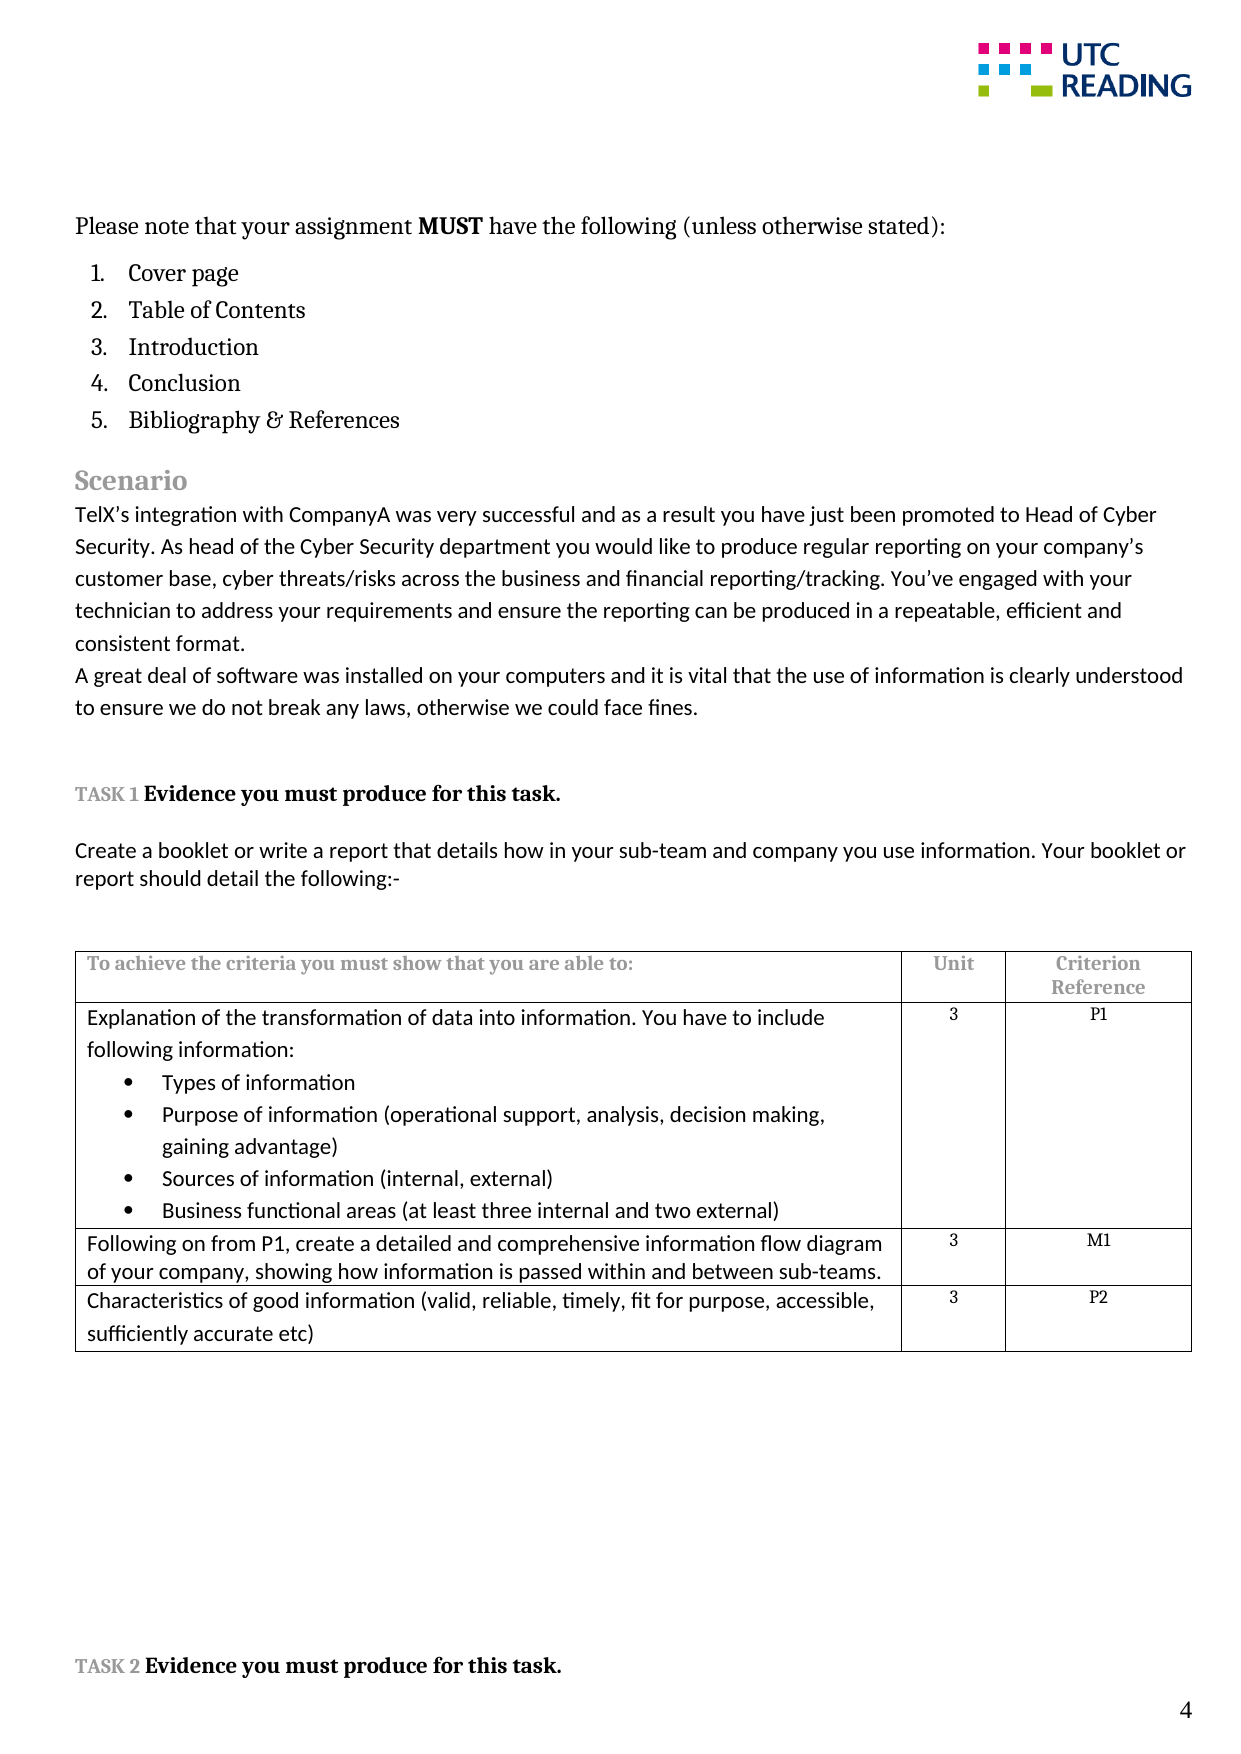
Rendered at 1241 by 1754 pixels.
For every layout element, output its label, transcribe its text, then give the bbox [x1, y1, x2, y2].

table_cell Following on from P1, create a detailed and comprehensive information flow diagram of your company, showing how information is passed within and between sub-teams. [76, 1229, 901, 1285]
table_header Unit [902, 952, 1005, 1002]
table_cell 3 [902, 1003, 1005, 1228]
table_cell Characteristics of good information (valid, reliable, timely, fit for purpose, accessible, sufficiently accurate etc) [76, 1286, 901, 1351]
text Scenario [75, 464, 1192, 497]
text TASK 2 Evidence you must produce for this task. [75, 1653, 1192, 1679]
text TelX’s integration with CompanyA was very successful and as a result you have just been promoted to Head of Cyber Security. As head of the Cyber Security department you would like to produce regular reporting on your company’s customer base, cyber threats/risks across the business and financial reporting/tracking. You’ve engaged with your technician to address your requirements and ensure the reporting can be produced in a repeatable, efficient and consistent format. [75, 500, 1192, 657]
table_cell 3 [902, 1286, 1005, 1351]
table_cell M1 [1006, 1229, 1191, 1285]
list Conclusion [91, 369, 1193, 398]
list Cover page [91, 259, 1193, 288]
table_cell 3 [902, 1229, 1005, 1285]
list Introduction [91, 333, 1193, 361]
table_cell Explanation of the transformation of data into information. You have to include following information: Types of information Purpose of information (operational support, analysis, decision making, gaining advantage) Sources of information (internal, external) Business functional areas (at least three internal and two external) [76, 1003, 901, 1228]
list Bibliography & References [91, 406, 1193, 435]
text Please note that your assignment MUST have the following (unless otherwise stated): [75, 212, 1192, 240]
text TASK 1 Evidence you must produce for this task. [75, 781, 1192, 807]
text Create a booklet or write a report that details how in your sub-team and company you use information. Your booklet or report should detail the following:- [75, 836, 1192, 892]
picture [975, 40, 1194, 99]
table_header Criterion Reference [1006, 952, 1191, 1002]
table_header To achieve the criteria you must show that you are able to: [76, 952, 901, 1002]
table_cell P1 [1006, 1003, 1191, 1228]
table_cell P2 [1006, 1286, 1191, 1351]
text A great deal of software was installed on your computers and it is vital that the use of information is clearly understood to ensure we do not break any laws, otherwise we could face fines. [75, 661, 1192, 721]
list Table of Contents [91, 296, 1193, 325]
